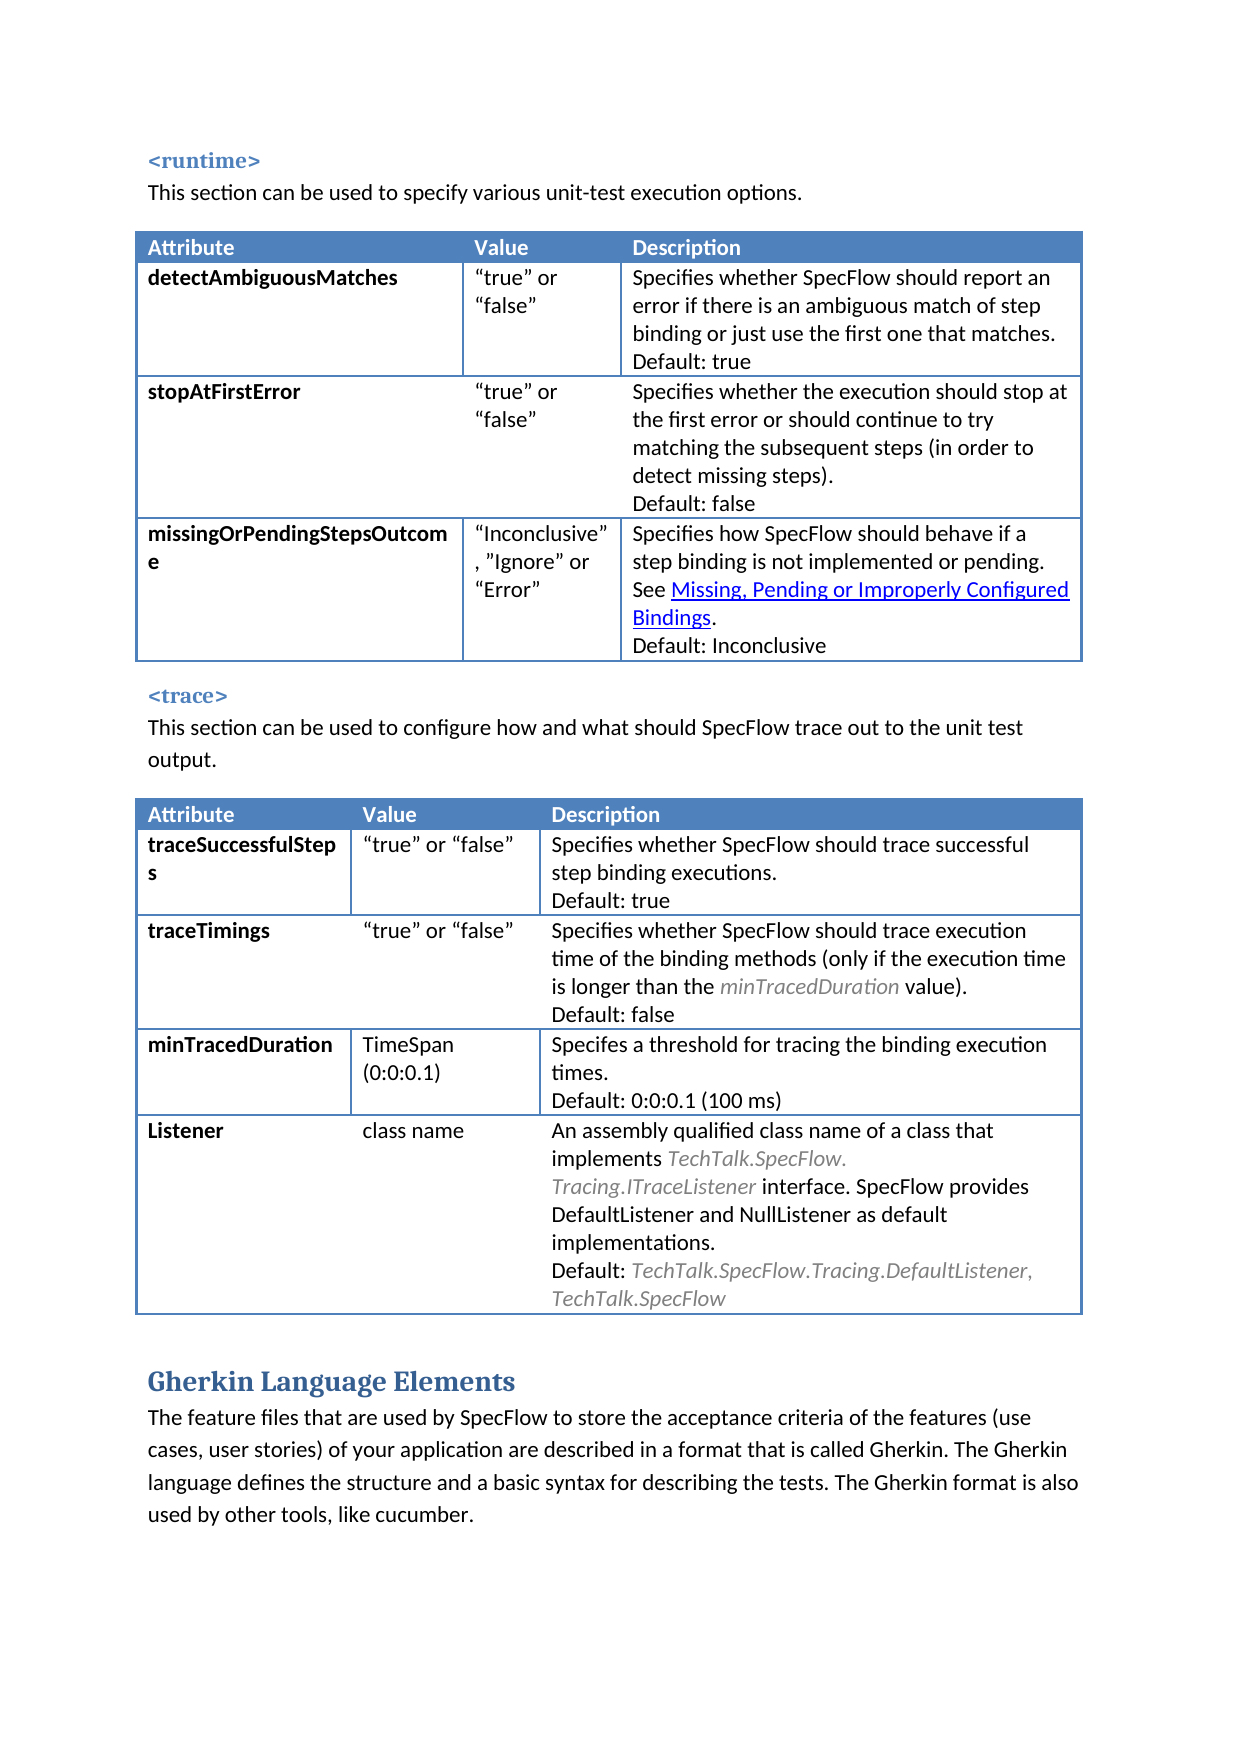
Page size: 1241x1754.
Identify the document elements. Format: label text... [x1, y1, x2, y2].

subtitle <trace> [148, 682, 1093, 709]
table_cell “true” or “false” [463, 377, 621, 517]
table_header Description [621, 233, 1080, 261]
table_header Attribute [138, 233, 463, 261]
table_header Value [351, 800, 540, 828]
text This section can be used to configure how and what should SpecFlow trace out to the unit test output. [148, 713, 1093, 773]
table_cell “true” or “false” [351, 916, 540, 1028]
table_cell An assembly qualified class name of a class that implements TechTalk.SpecFlow. Tracing.ITraceListener interface. SpecFlow provides DefaultListener and NullListener as default implementations. Default: TechTalk.SpecFlow.Tracing.DefaultListener, TechTalk.SpecFlow [540, 1116, 1080, 1313]
table_cell minTracedDuration [138, 1030, 350, 1114]
table_cell traceSuccessfulSteps [138, 830, 350, 914]
table_cell Specifies whether SpecFlow should trace successful step binding executions. Default: true [541, 830, 1080, 914]
subtitle <runtime> [148, 148, 1093, 174]
table_header Attribute [138, 800, 351, 828]
table_cell missingOrPendingStepsOutcome [138, 519, 462, 659]
table_header Value [463, 233, 621, 261]
table_cell “true” or “false” [352, 830, 539, 914]
subtitle Gherkin Language Elements [148, 1365, 1093, 1398]
table_cell Specifies whether SpecFlow should report an error if there is an ambiguous match of step binding or just use the first one that matches. Default: true [622, 263, 1080, 375]
table_cell Specifes a threshold for tracing the binding execution times. Default: 0:0:0.1 (100 ms) [541, 1030, 1080, 1114]
table_cell Specifies whether the execution should stop at the first error or should continue to try matching the subsequent steps (in order to detect missing steps). Default: false [621, 377, 1080, 517]
table_cell Specifies whether SpecFlow should trace execution time of the binding methods (only if the execution time is longer than the minTracedDuration value). Default: false [540, 916, 1080, 1028]
table_cell TimeSpan (0:0:0.1) [352, 1030, 539, 1114]
table_header Description [540, 800, 1080, 828]
text This section can be used to specify various unit-test execution options. [148, 178, 1093, 206]
table_cell Listener [138, 1116, 351, 1313]
table_cell detectAmbiguousMatches [138, 263, 462, 375]
table_cell traceTimings [138, 916, 351, 1028]
table_cell “Inconclusive”, ”Ignore” or “Error” [464, 519, 620, 659]
table_cell stopAtFirstError [138, 377, 463, 517]
text The feature files that are used by SpecFlow to store the acceptance criteria of the features (use cases, user stories) of your application are described in a format that is called Gherkin. The Gherkin language defines the structure and a basic syntax for describing the tests. The Gherkin format is also used by other tools, like cucumber. [148, 1403, 1093, 1528]
table_cell “true” or “false” [464, 263, 620, 375]
table_cell Specifies how SpecFlow should behave if a step binding is not implemented or pending. See Missing, Pending or Improperly Configured Bindings. Default: Inconclusive [622, 519, 1080, 659]
table_cell class name [351, 1116, 540, 1313]
